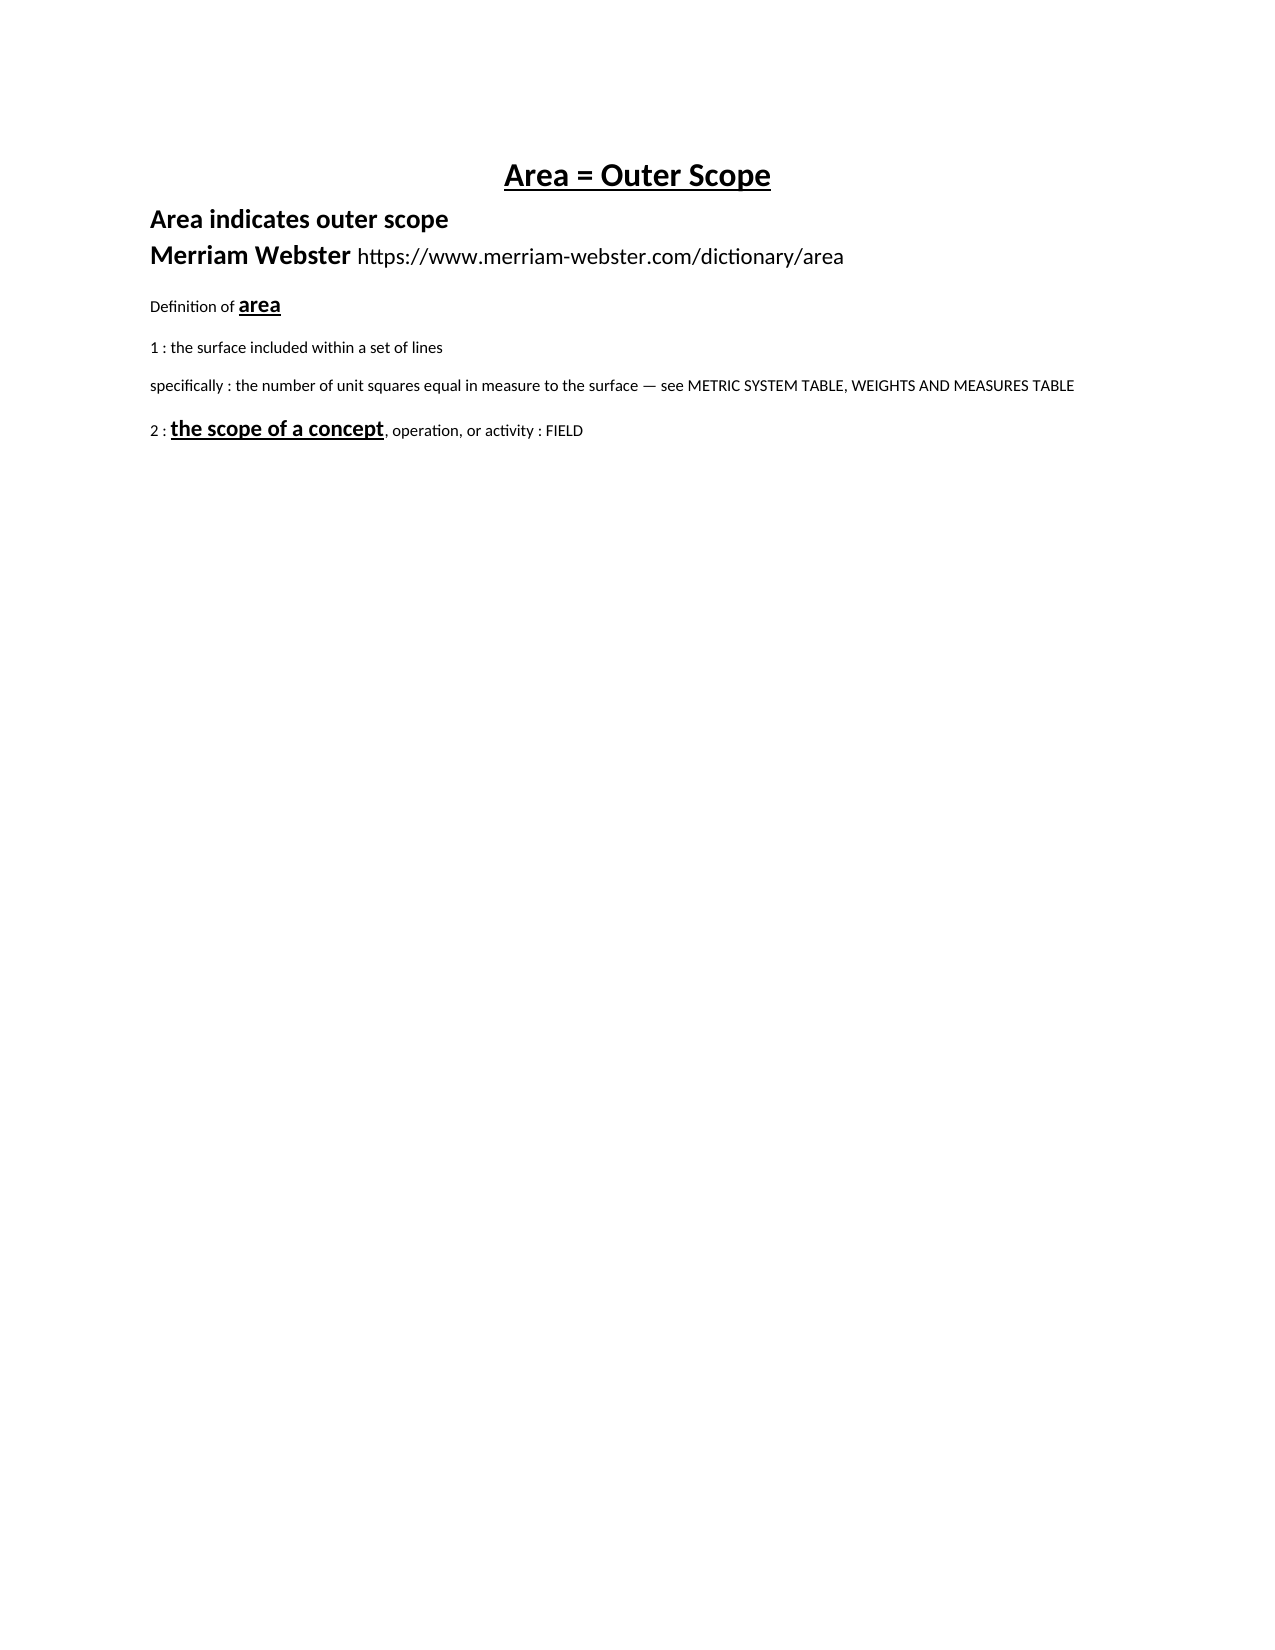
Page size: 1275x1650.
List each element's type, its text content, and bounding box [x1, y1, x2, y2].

subtitle Area = Outer Scope [150, 154, 1125, 195]
text Definition of area [150, 290, 1125, 318]
text specifically : the number of unit squares equal in measure to the surface — see METRIC SYSTEM TABLE, WEIGHTS AND MEASURES TABLE [150, 376, 1125, 396]
text 2 : the scope of a concept, operation, or activity : FIELD [150, 414, 1125, 442]
subtitle Area indicates outer scope [150, 202, 1125, 235]
text Merriam Webster https://www.merriam-webster.com/dictionary/area [150, 238, 1125, 271]
text 1 : the surface included within a set of lines [150, 337, 1125, 357]
